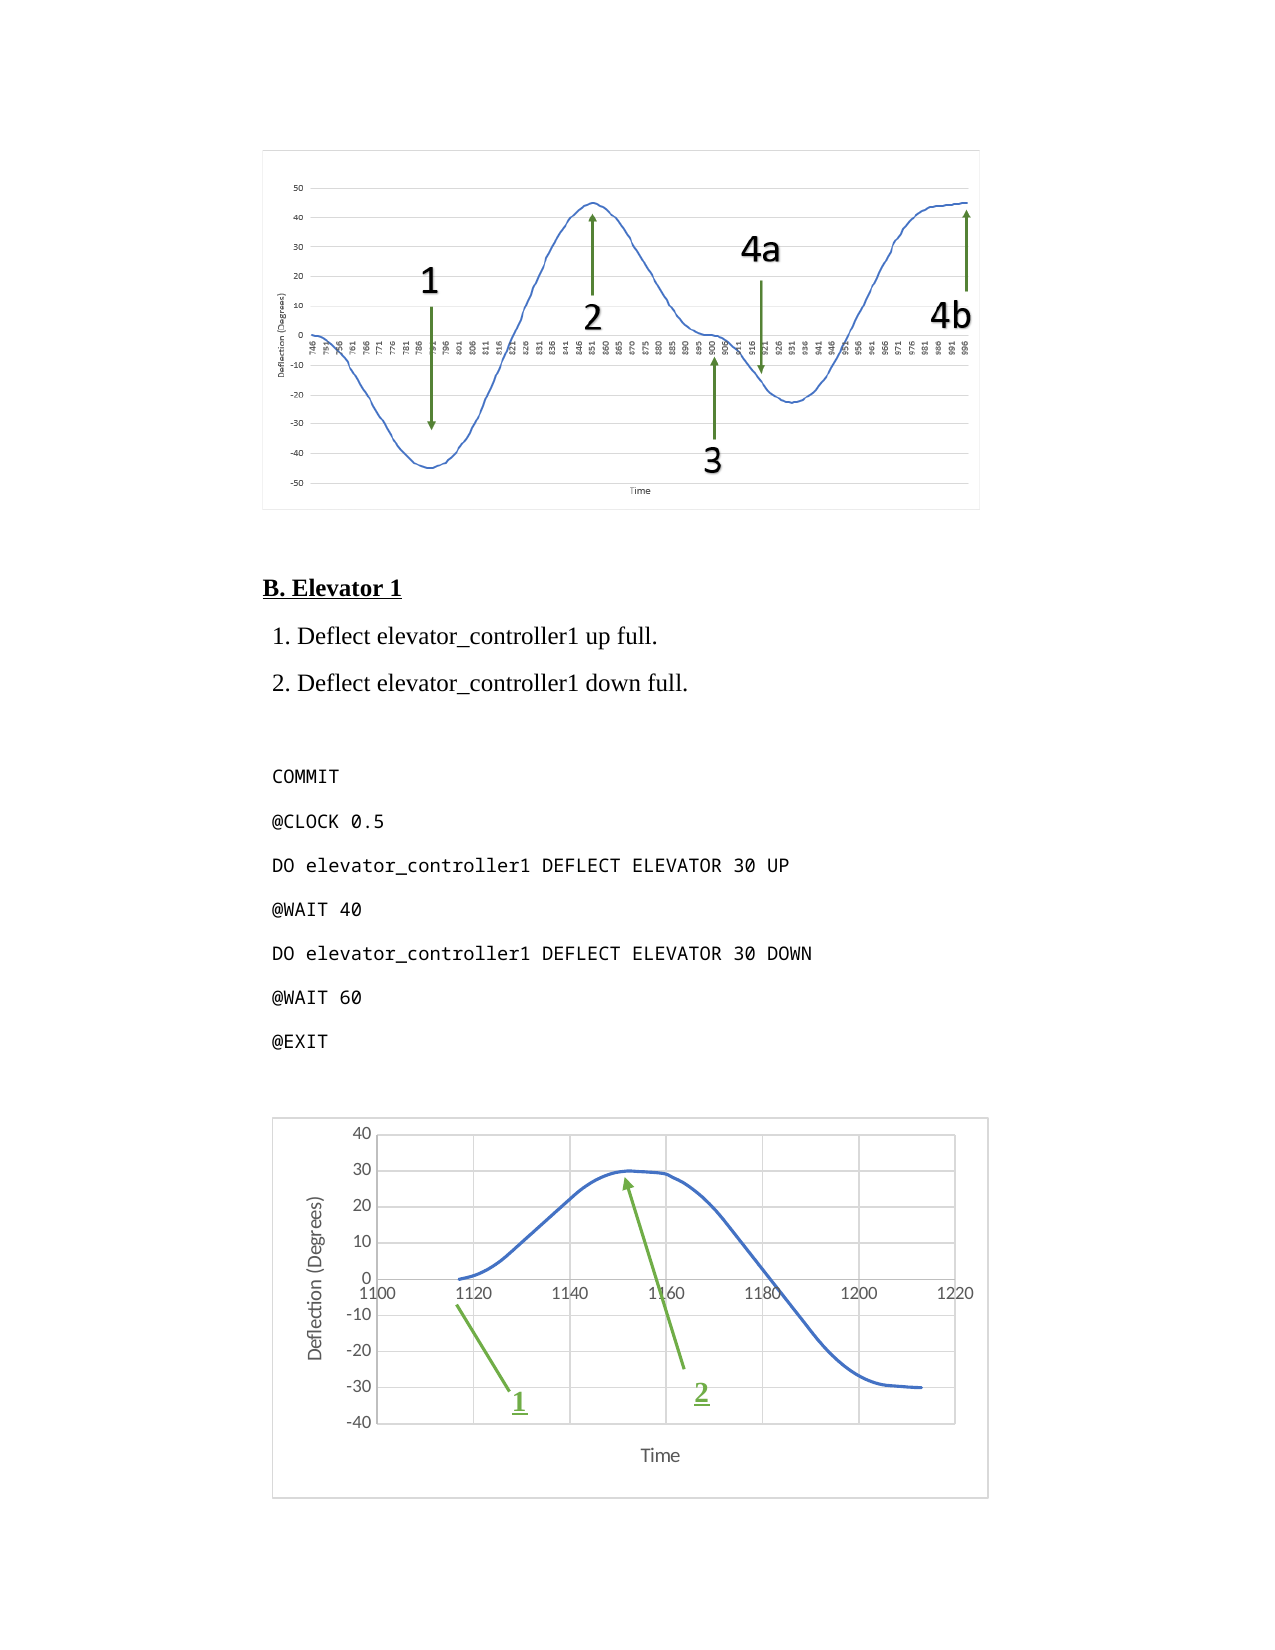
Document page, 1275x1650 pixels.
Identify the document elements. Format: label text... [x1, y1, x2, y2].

text @WAIT 60 [272, 985, 1125, 1010]
picture [262, 150, 980, 510]
text @EXIT [272, 1029, 1125, 1054]
text 2. Deflect elevator_controller1 down full. [272, 668, 1125, 697]
text @WAIT 40 [272, 896, 1125, 922]
text B. Elevator 1 [187, 573, 1125, 602]
text 1. Deflect elevator_controller1 up full. [272, 621, 1125, 649]
text @CLOCK 0.5 [272, 808, 1125, 833]
text DO elevator_controller1 DEFLECT ELEVATOR 30 DOWN [272, 941, 1125, 966]
text COMMIT [197, 764, 1125, 789]
text DO elevator_controller1 DEFLECT ELEVATOR 30 UP [272, 852, 1125, 878]
